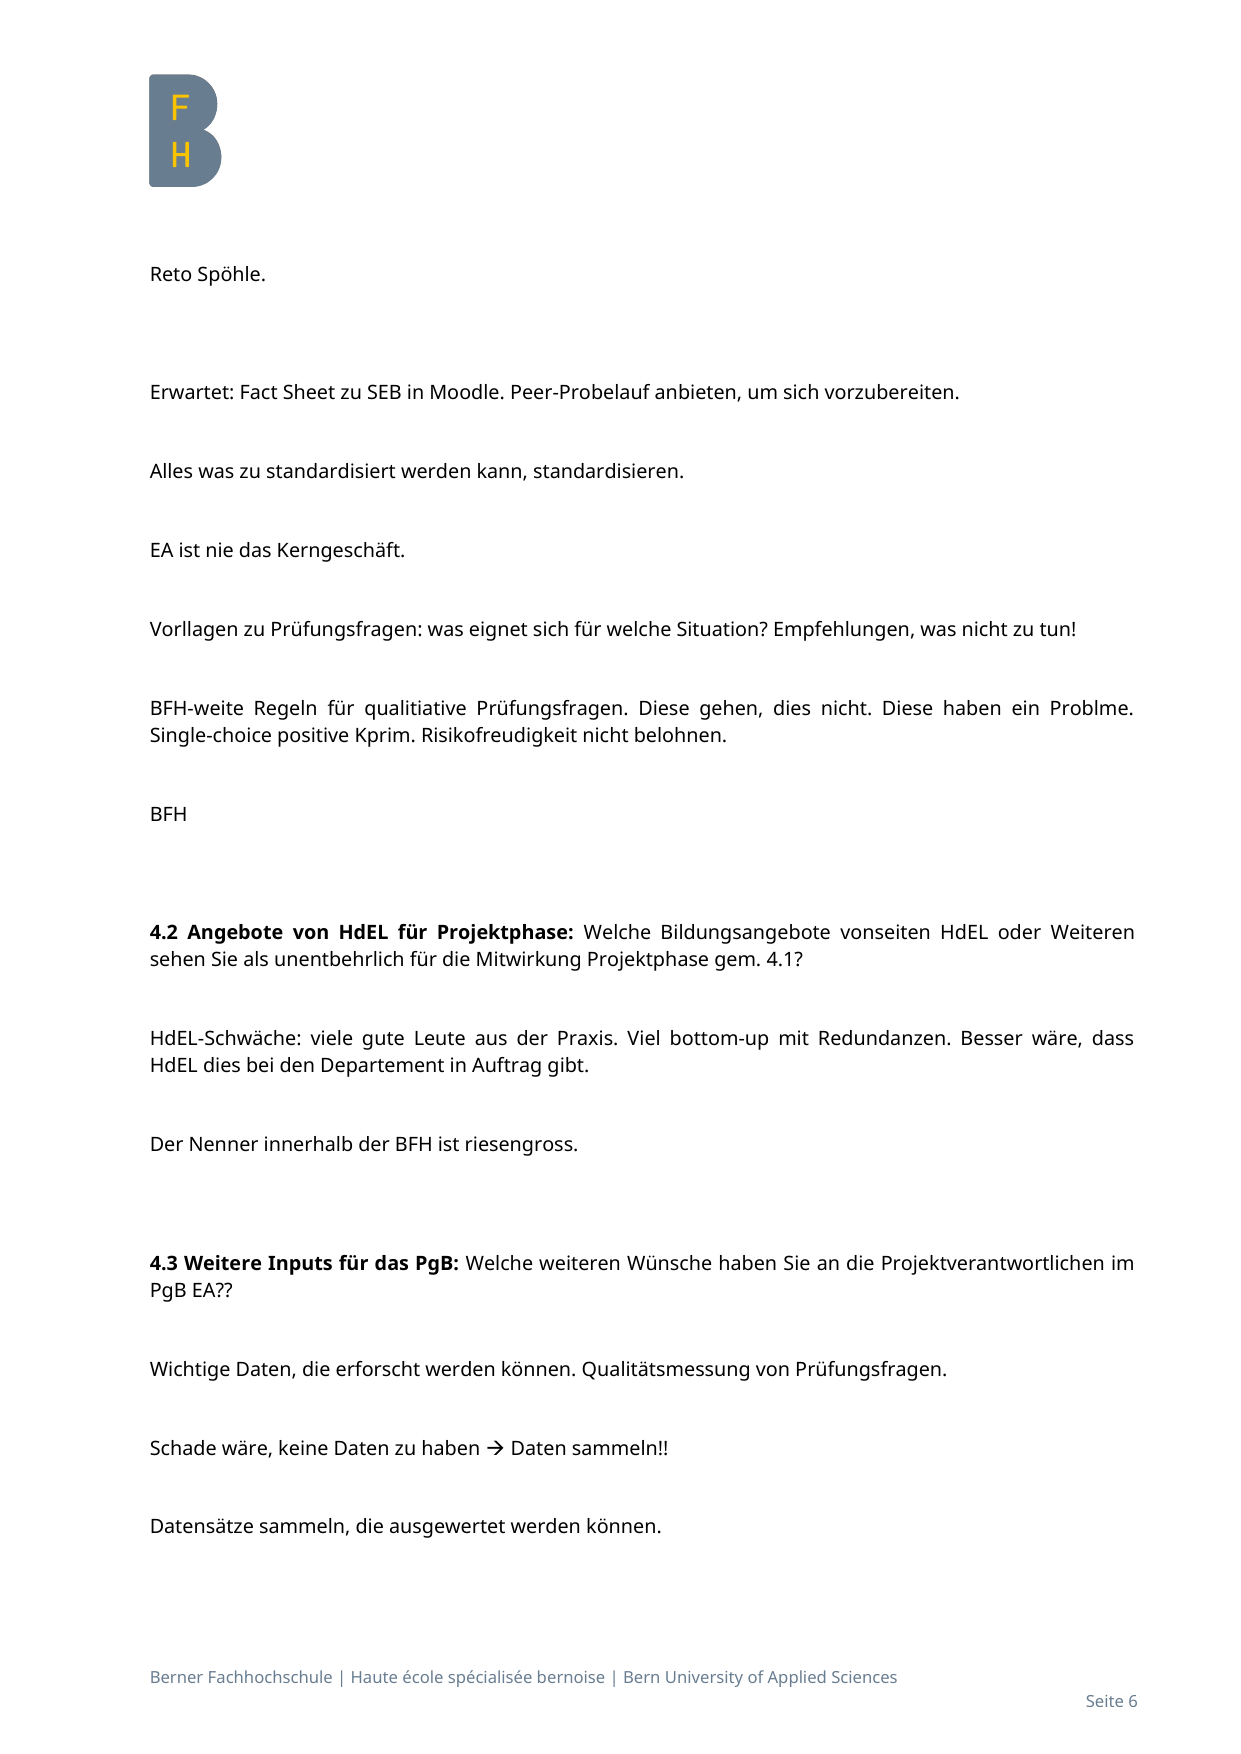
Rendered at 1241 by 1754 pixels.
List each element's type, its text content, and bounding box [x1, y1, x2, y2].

text 4.3 Weitere Inputs für das PgB: Welche weiteren Wünsche haben Sie an die Projektverantwortlichen im PgB EA?? [149, 1249, 1136, 1303]
text Vorllagen zu Prüfungsfragen: was eignet sich für welche Situation? Empfehlungen, was nicht zu tun! [149, 615, 1136, 642]
text BFH [149, 800, 1136, 827]
text Wichtige Daten, die erforscht werden können. Qualitätsmessung von Prüfungsfragen. [149, 1355, 1136, 1382]
text EA ist nie das Kerngeschäft. [149, 536, 1136, 563]
text Datensätze sammeln, die ausgewertet werden können. [149, 1513, 1136, 1540]
text Der Nenner innerhalb der BFH ist riesengross. [149, 1130, 1136, 1157]
text BFH-weite Regeln für qualitiative Prüfungsfragen. Diese gehen, dies nicht. Diese haben ein Problme. Single-choice positive Kprim. Risikofreudigkeit nicht belohnen. [149, 694, 1136, 748]
text Alles was zu standardisiert werden kann, standardisieren. [149, 457, 1136, 484]
text HdEL-Schwäche: viele gute Leute aus der Praxis. Viel bottom-up mit Redundanzen. Besser wäre, dass HdEL dies bei den Departement in Auftrag gibt. [149, 1024, 1136, 1078]
text Reto Spöhle. [149, 260, 1136, 287]
text Erwartet: Fact Sheet zu SEB in Moodle. Peer-Probelauf anbieten, um sich vorzubereiten. [149, 378, 1136, 405]
text 4.2 Angebote von HdEL für Projektphase: Welche Bildungsangebote vonseiten HdEL oder Weiteren sehen Sie als unentbehrlich für die Mitwirkung Projektphase gem. 4.1? [149, 918, 1136, 972]
text Schade wäre, keine Daten zu haben Daten sammeln!! [149, 1434, 1136, 1461]
